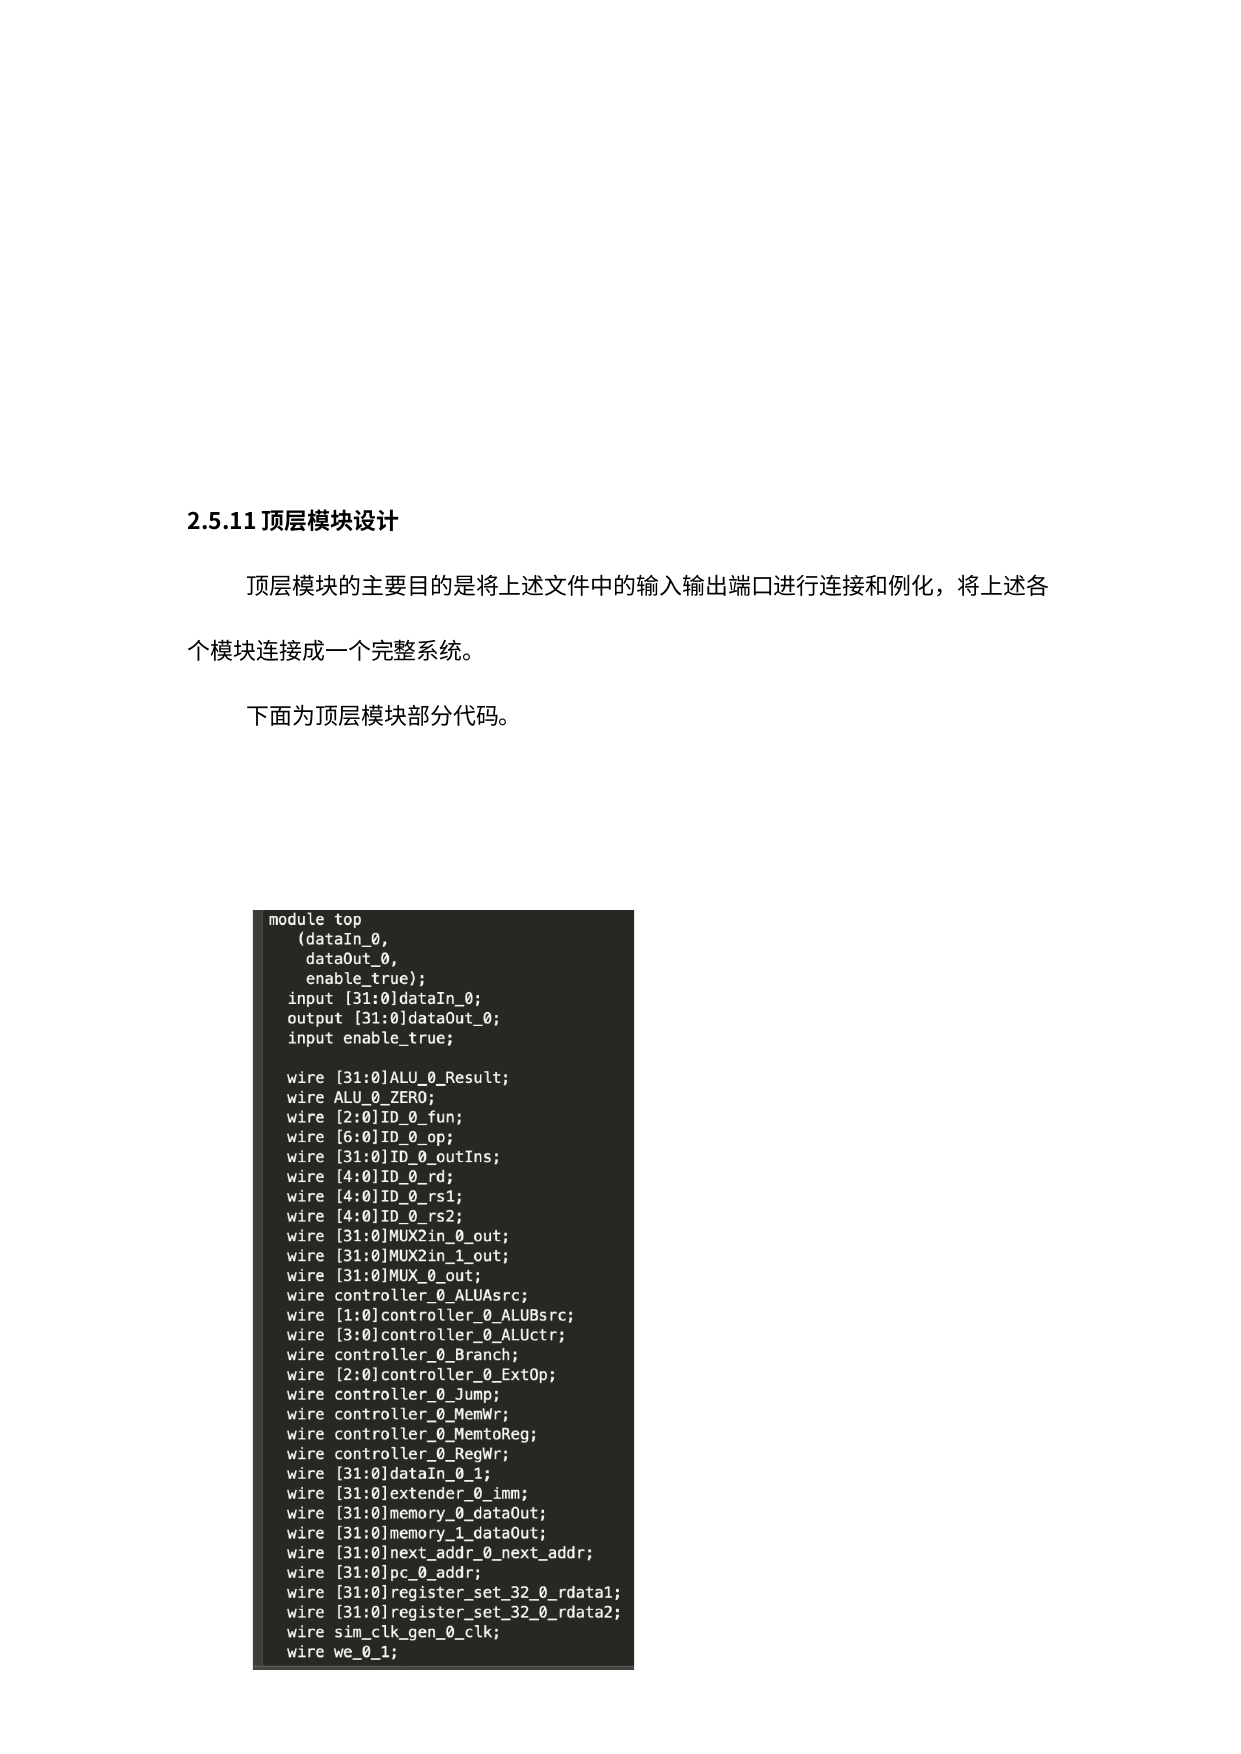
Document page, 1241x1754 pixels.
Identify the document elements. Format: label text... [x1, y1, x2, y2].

picture [252, 910, 635, 1670]
text 下面为顶层模块部分代码。 [187, 682, 1053, 747]
text 2.5.11 顶层模块设计 [187, 487, 1053, 552]
text 顶层模块的主要目的是将上述文件中的输入输出端口进行连接和例化，将上述各个模块连接成一个完整系统。 [187, 552, 1053, 682]
